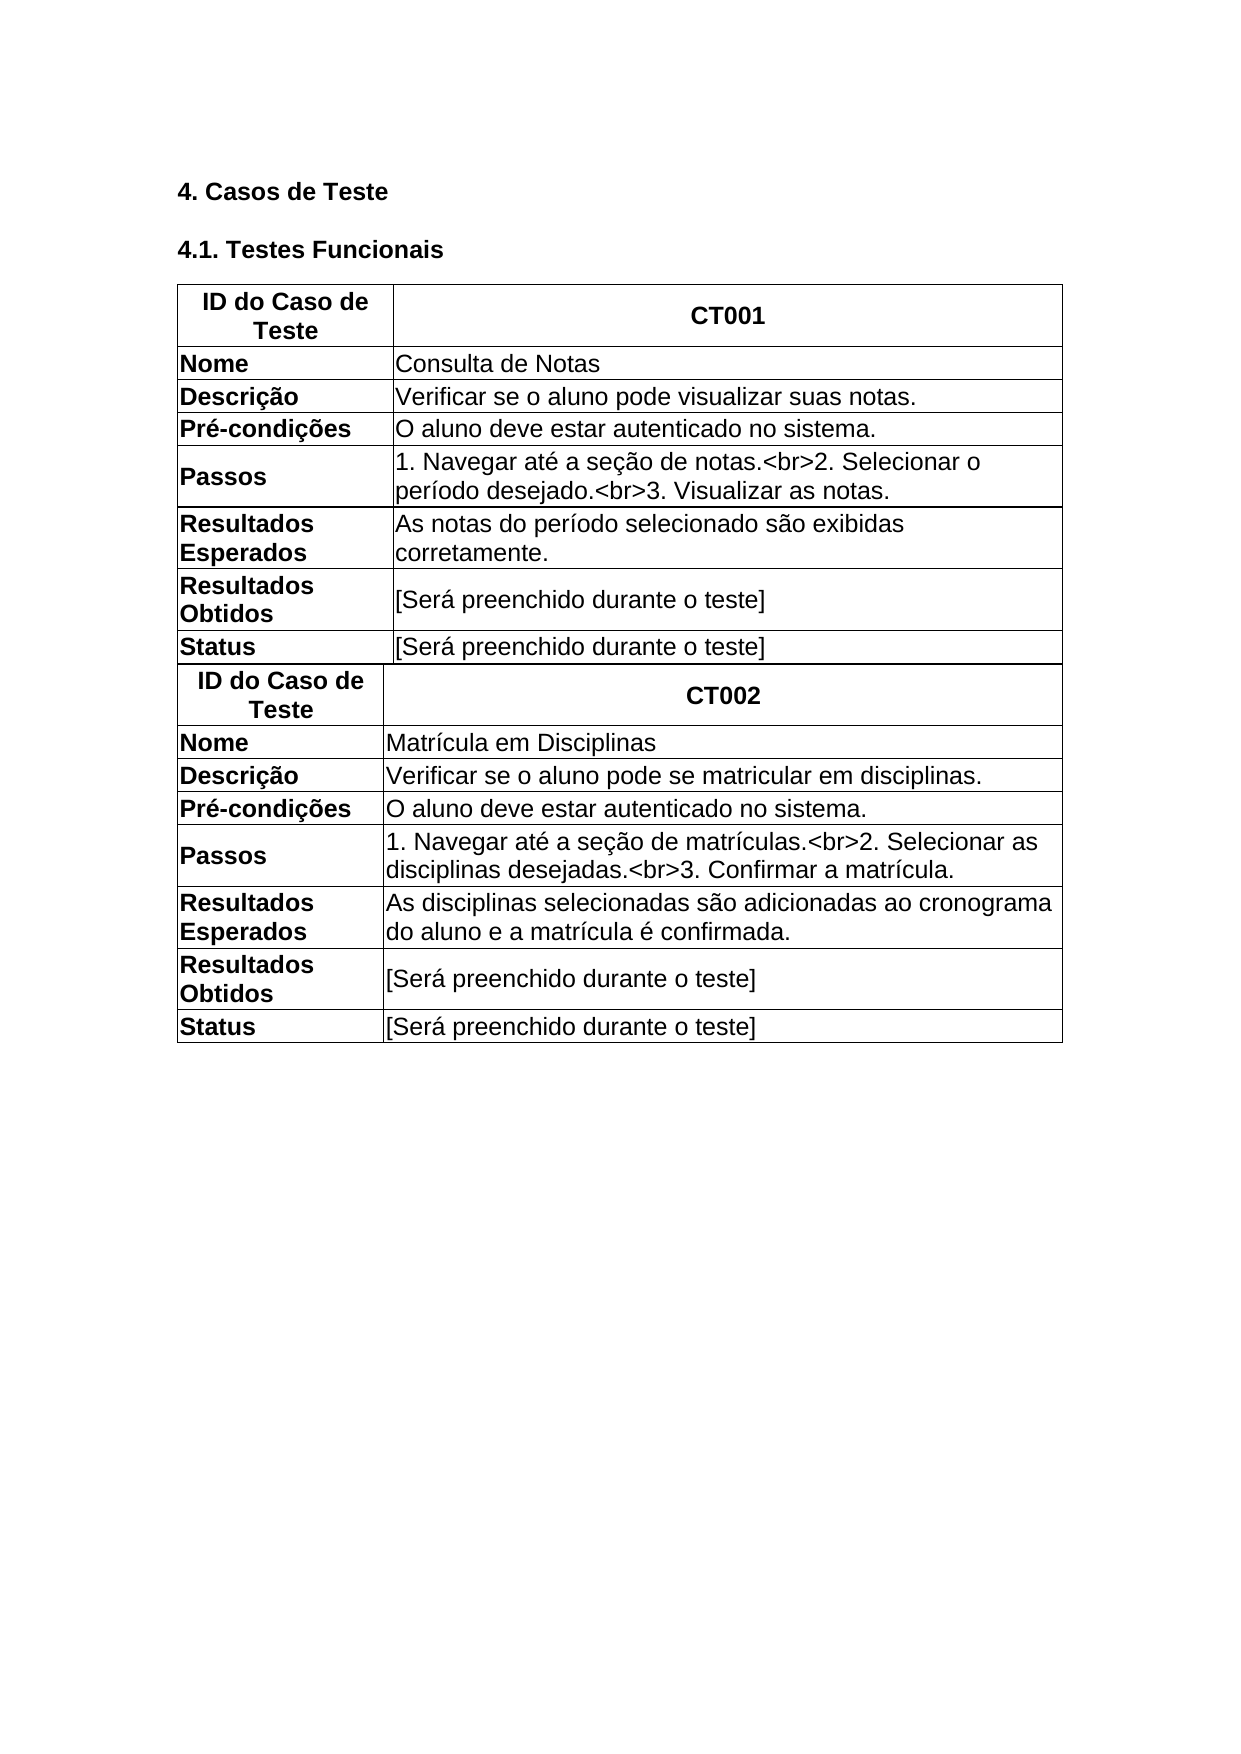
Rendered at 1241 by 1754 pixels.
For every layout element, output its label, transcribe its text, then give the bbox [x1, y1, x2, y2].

text 4.1. Testes Funcionais [177, 235, 1063, 263]
table_cell Verificar se o aluno pode se matricular em disciplinas. [384, 759, 1062, 791]
table_cell Resultados Obtidos [178, 569, 393, 630]
table_cell As notas do período selecionado são exibidas corretamente. [394, 508, 1062, 568]
table_cell Descrição [178, 759, 383, 791]
table_cell [Será preenchido durante o teste] [394, 569, 1062, 630]
table_cell Status [178, 631, 393, 663]
table_cell Passos [178, 825, 383, 886]
table_cell [Será preenchido durante o teste] [394, 631, 1062, 663]
table_cell Consulta de Notas [394, 347, 1062, 379]
table_cell 1. Navegar até a seção de notas.<br>2. Selecionar o período desejado.<br>3. Visualizar as notas. [394, 446, 1062, 506]
text 4. Casos de Teste [177, 177, 1063, 206]
table_cell Status [178, 1010, 383, 1042]
table_header CT001 [394, 285, 1062, 346]
table_cell [Será preenchido durante o teste] [384, 949, 1062, 1009]
table_cell Pré-condições [178, 792, 383, 824]
table_cell Resultados Esperados [178, 887, 383, 947]
table_cell Nome [178, 347, 393, 379]
table_header ID do Caso de Teste [178, 665, 383, 725]
table_cell Resultados Esperados [178, 508, 393, 568]
table_cell 1. Navegar até a seção de matrículas.<br>2. Selecionar as disciplinas desejadas.<br>3. Confirmar a matrícula. [384, 825, 1062, 886]
table_cell Nome [178, 726, 383, 758]
table_cell O aluno deve estar autenticado no sistema. [384, 792, 1062, 824]
table_cell Resultados Obtidos [178, 949, 383, 1009]
table_header CT002 [384, 665, 1062, 725]
table_cell Matrícula em Disciplinas [384, 726, 1062, 758]
table_cell Verificar se o aluno pode visualizar suas notas. [394, 380, 1062, 412]
table_cell O aluno deve estar autenticado no sistema. [394, 413, 1062, 445]
table_cell As disciplinas selecionadas são adicionadas ao cronograma do aluno e a matrícula é confirmada. [384, 887, 1062, 947]
table_cell Pré-condições [178, 413, 393, 445]
table_cell Passos [178, 446, 393, 506]
table_header ID do Caso de Teste [178, 285, 393, 346]
table_cell [Será preenchido durante o teste] [384, 1010, 1062, 1042]
table_cell Descrição [178, 380, 393, 412]
